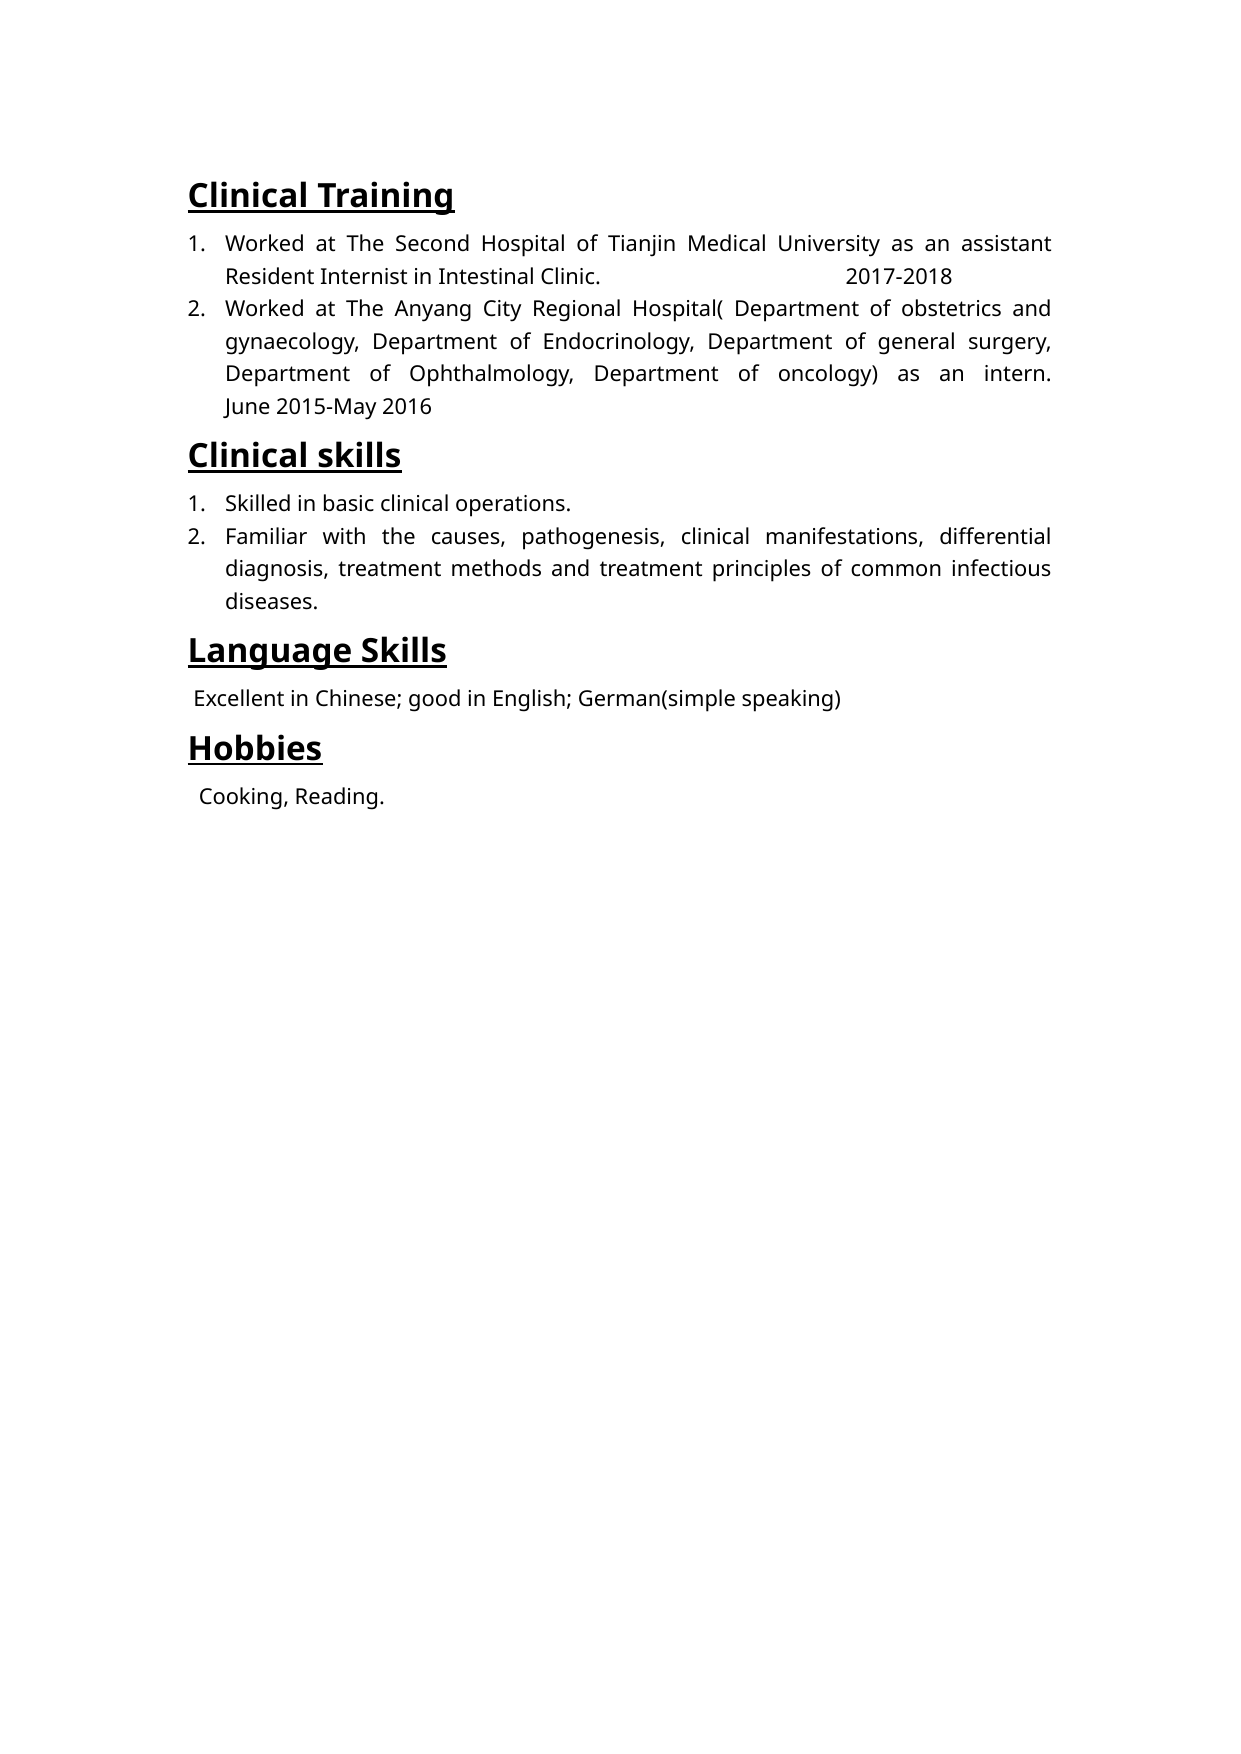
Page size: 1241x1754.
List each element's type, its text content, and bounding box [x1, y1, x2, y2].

text Language Skills [187, 617, 1053, 682]
list Worked at The Anyang City Regional Hospital( Department of obstetrics and gynaecology, Department of Endocrinology, Department of general surgery, Department of Ophthalmology, Department of oncology) as an intern. June 2015-May 2016 [187, 292, 1053, 422]
text Hobbies [187, 714, 1053, 779]
text Excellent in Chinese; good in English; German(simple speaking) [187, 682, 1053, 714]
text Clinical skills [187, 422, 1053, 487]
list Worked at The Second Hospital of Tianjin Medical University as an assistant Resident Internist in Intestinal Clinic. 2017-2018 [187, 227, 1053, 292]
text Cooking, Reading. [187, 779, 1053, 812]
list Skilled in basic clinical operations. [187, 487, 1053, 519]
text Clinical Training [187, 162, 1053, 227]
list Familiar with the causes, pathogenesis, clinical manifestations, differential diagnosis, treatment methods and treatment principles of common infectious diseases. [187, 519, 1053, 617]
